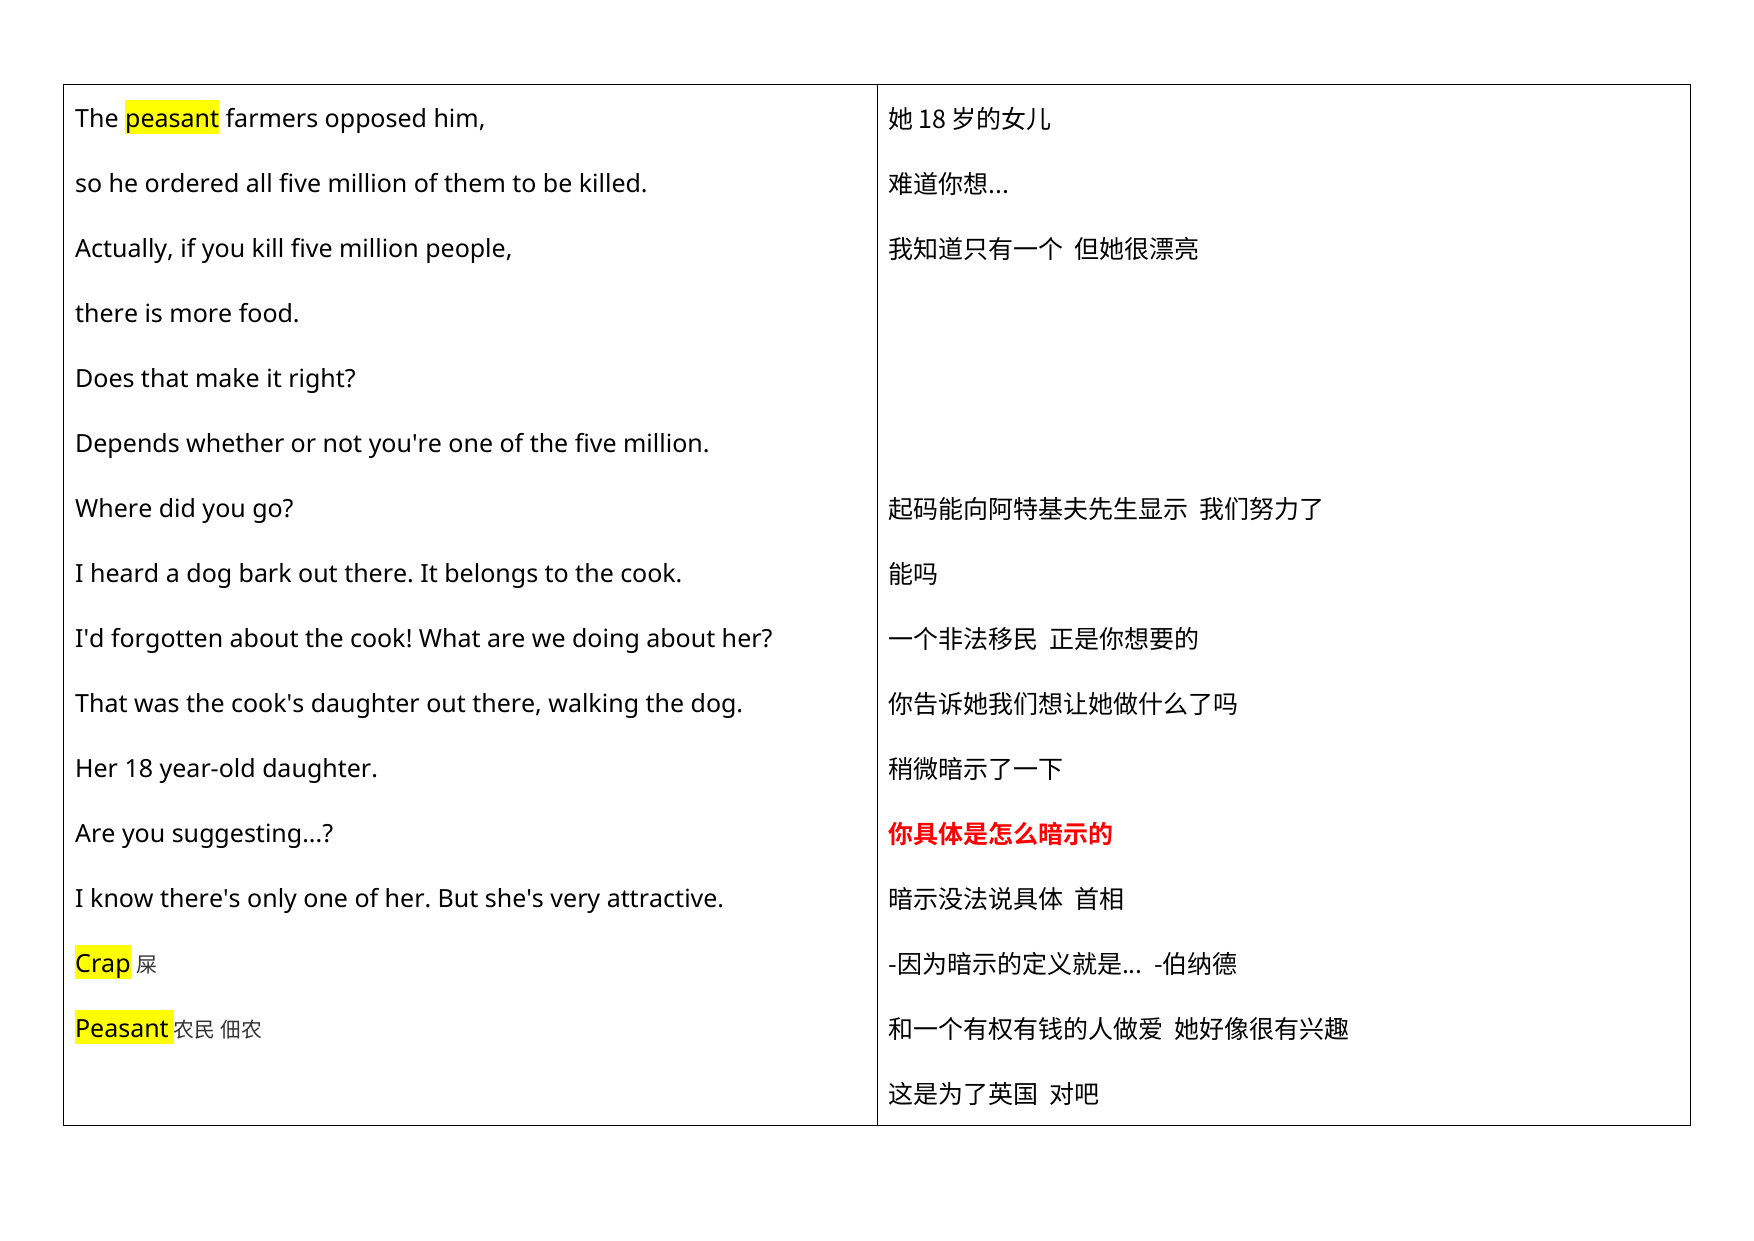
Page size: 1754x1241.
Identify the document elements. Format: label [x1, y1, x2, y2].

table_header [64, 85, 877, 1125]
table_header [878, 85, 1690, 1125]
